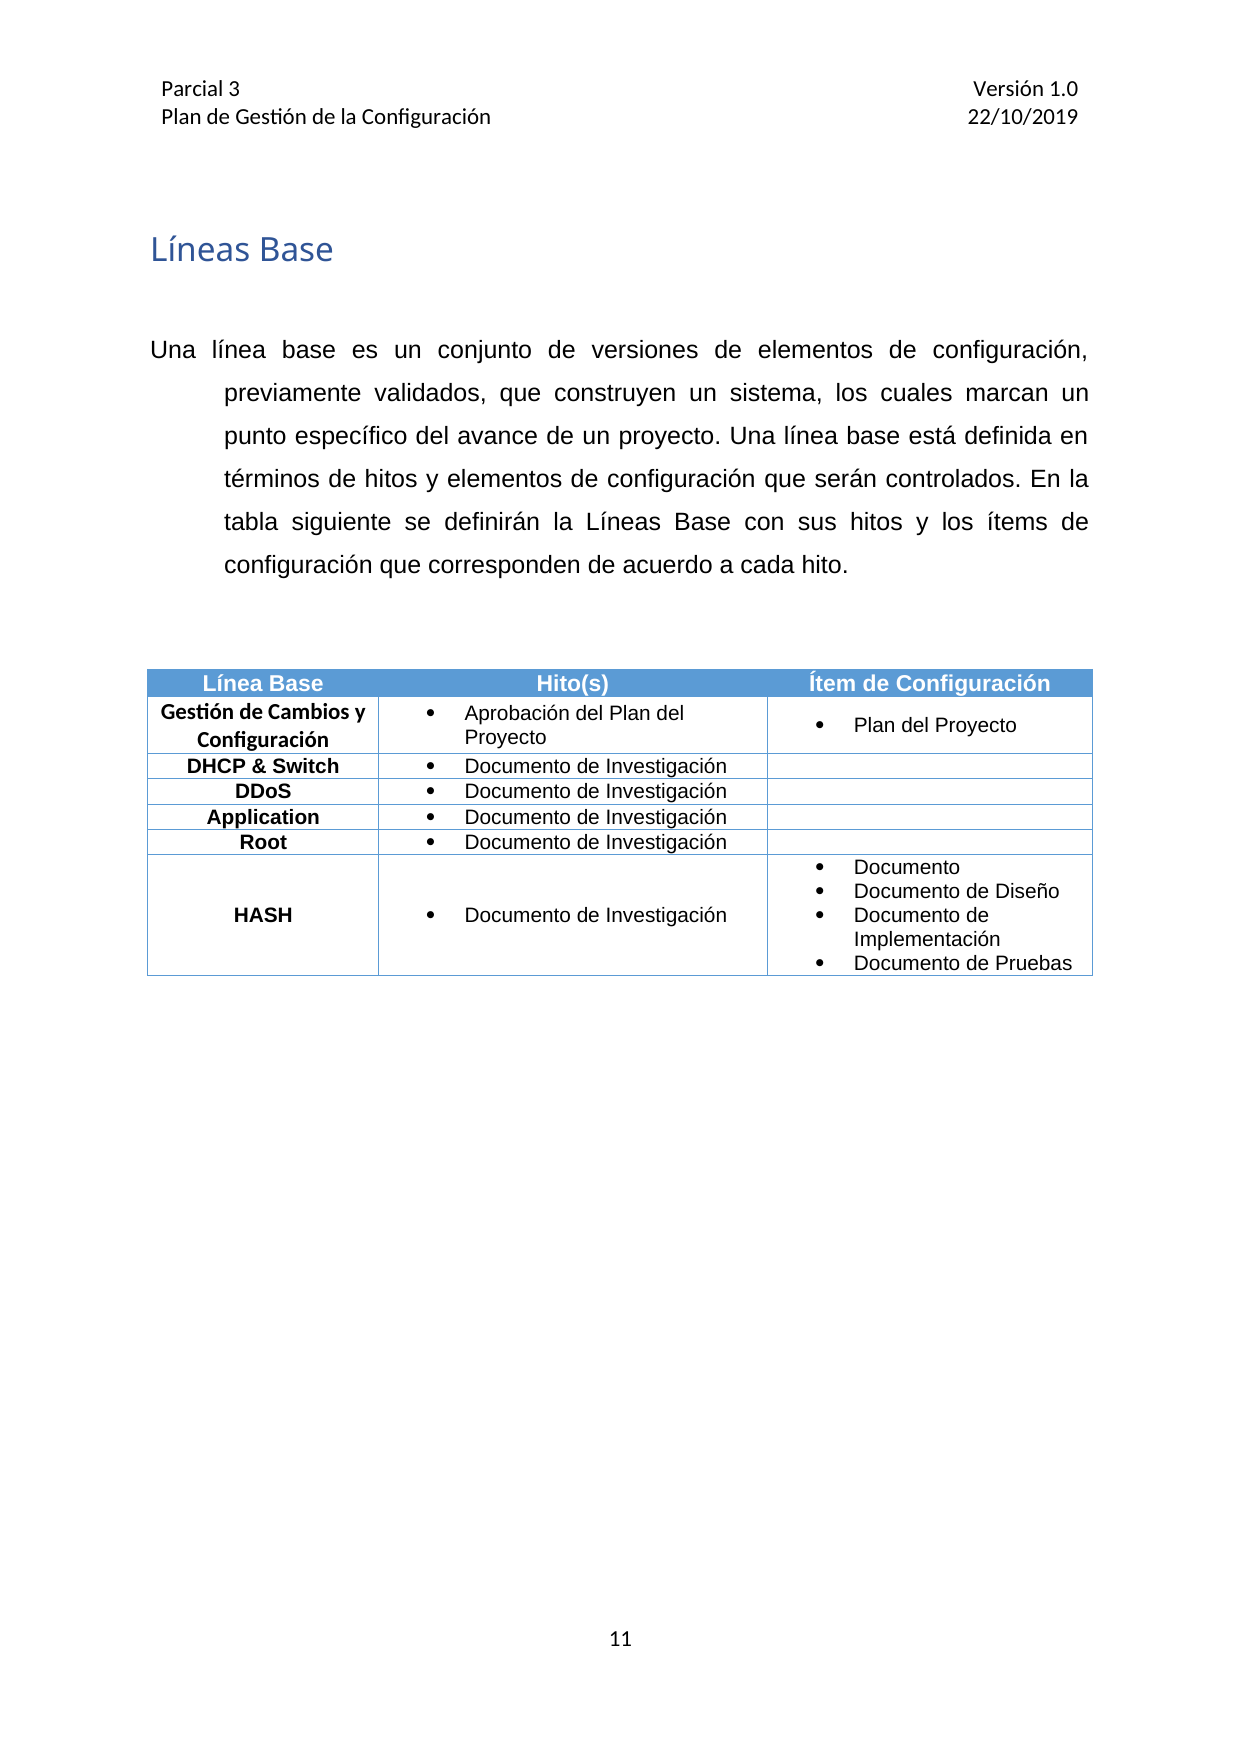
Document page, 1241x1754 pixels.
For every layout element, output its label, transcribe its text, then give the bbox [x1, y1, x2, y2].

table_header Ítem de Configuración [768, 670, 1092, 696]
table_cell [768, 754, 1092, 778]
table_cell Documento de Investigación [379, 855, 767, 975]
table_cell Application [148, 805, 378, 828]
table_header Línea Base [148, 670, 378, 696]
table_cell Documento de Investigación [379, 830, 767, 854]
table_cell HASH [148, 855, 378, 975]
table_cell [768, 805, 1092, 828]
table_cell Documento de Investigación [379, 805, 767, 828]
table_header Hito(s) [379, 670, 767, 696]
table_cell Root [148, 830, 378, 854]
table_cell [768, 779, 1092, 803]
table_cell Gestión de Cambios y Configuración [148, 697, 378, 753]
table_cell Plan del Proyecto [768, 697, 1092, 753]
table_cell [768, 830, 1092, 854]
subtitle Líneas Base [150, 226, 1090, 271]
table_cell Documento de Investigación [379, 779, 767, 803]
table_cell Documento Documento de Diseño Documento de Implementación Documento de Pruebas [768, 855, 1092, 975]
text Una línea base es un conjunto de versiones de elementos de configuración, previamente validados, que construyen un sistema, los cuales marcan un punto específico del avance de un proyecto. Una línea base está definida en términos de hitos y elementos de configuración que serán controlados. En la tabla siguiente se definirán la Líneas Base con sus hitos y los ítems de configuración que corresponden de acuerdo a cada hito. [150, 335, 1090, 579]
table_cell DHCP & Switch [148, 754, 378, 778]
table_cell Aprobación del Plan del Proyecto [379, 697, 767, 753]
table_cell DDoS [148, 779, 378, 803]
table_cell Documento de Investigación [379, 754, 767, 778]
